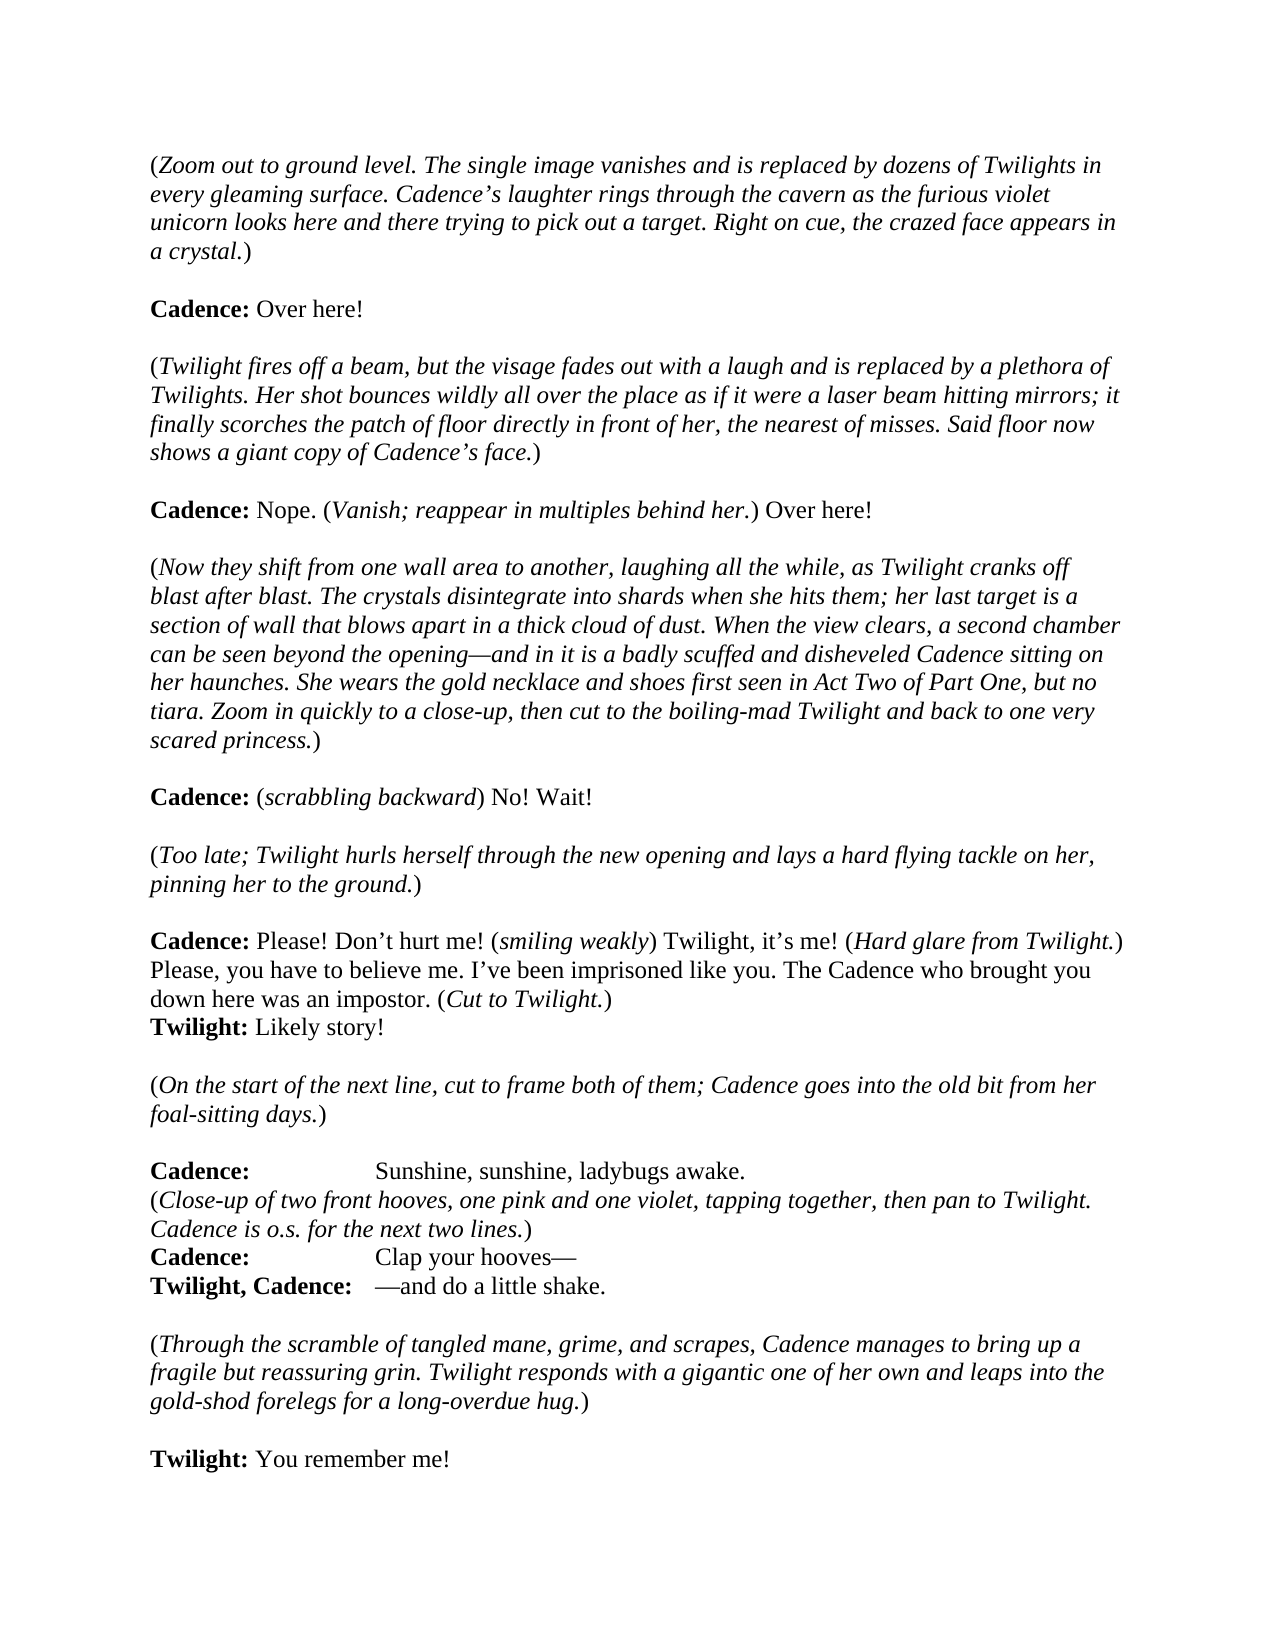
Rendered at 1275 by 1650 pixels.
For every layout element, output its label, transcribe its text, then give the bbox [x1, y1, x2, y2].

text Cadence: Sunshine, sunshine, ladybugs awake. [150, 1156, 1125, 1185]
text Cadence: (scrabbling backward) No! Wait! [150, 782, 1125, 811]
text Twilight: Likely story! [150, 1012, 1125, 1041]
text Twilight: You remember me! [150, 1444, 1125, 1472]
text Twilight, Cadence: —and do a little shake. [150, 1271, 1125, 1300]
text (On the start of the next line, cut to frame both of them; Cadence goes into the old bit from her foal-sitting days.) [150, 1070, 1125, 1127]
text (Close-up of two front hooves, one pink and one violet, tapping together, then pan to Twilight. Cadence is o.s. for the next two lines.) [150, 1185, 1125, 1242]
text Cadence: Please! Don’t hurt me! (smiling weakly) Twilight, it’s me! (Hard glare from Twilight.) Please, you have to believe me. I’ve been imprisoned like you. The Cadence who brought you down here was an impostor. (Cut to Twilight.) [150, 926, 1125, 1012]
text (Zoom out to ground level. The single image vanishes and is replaced by dozens of Twilights in every gleaming surface. Cadence’s laughter rings through the cavern as the furious violet unicorn looks here and there trying to pick out a target. Right on cue, the crazed face appears in a crystal.) [150, 150, 1125, 265]
text (Through the scramble of tangled mane, grime, and scrapes, Cadence manages to bring up a fragile but reassuring grin. Twilight responds with a gigantic one of her own and leaps into the gold-shod forelegs for a long-overdue hug.) [150, 1329, 1125, 1415]
text (Too late; Twilight hurls herself through the new opening and lays a hard flying tackle on her, pinning her to the ground.) [150, 840, 1125, 897]
text Cadence: Over here! [150, 294, 1125, 322]
text Cadence: Clap your hooves— [150, 1242, 1125, 1271]
text (Twilight fires off a beam, but the visage fades out with a laugh and is replaced by a plethora of Twilights. Her shot bounces wildly all over the place as if it were a laser beam hitting mirrors; it finally scorches the patch of floor directly in front of her, the nearest of misses. Said floor now shows a giant copy of Cadence’s face.) [150, 351, 1125, 466]
text Cadence: Nope. (Vanish; reappear in multiples behind her.) Over here! [150, 495, 1125, 524]
text (Now they shift from one wall area to another, laughing all the while, as Twilight cranks off blast after blast. The crystals disintegrate into shards when she hits them; her last target is a section of wall that blows apart in a thick cloud of dust. When the view clears, a second chamber can be seen beyond the opening—and in it is a badly scuffed and disheveled Cadence sitting on her haunches. She wears the gold necklace and shoes first seen in Act Two of Part One, but no tiara. Zoom in quickly to a close-up, then cut to the boiling-mad Twilight and back to one very scared princess.) [150, 552, 1125, 754]
